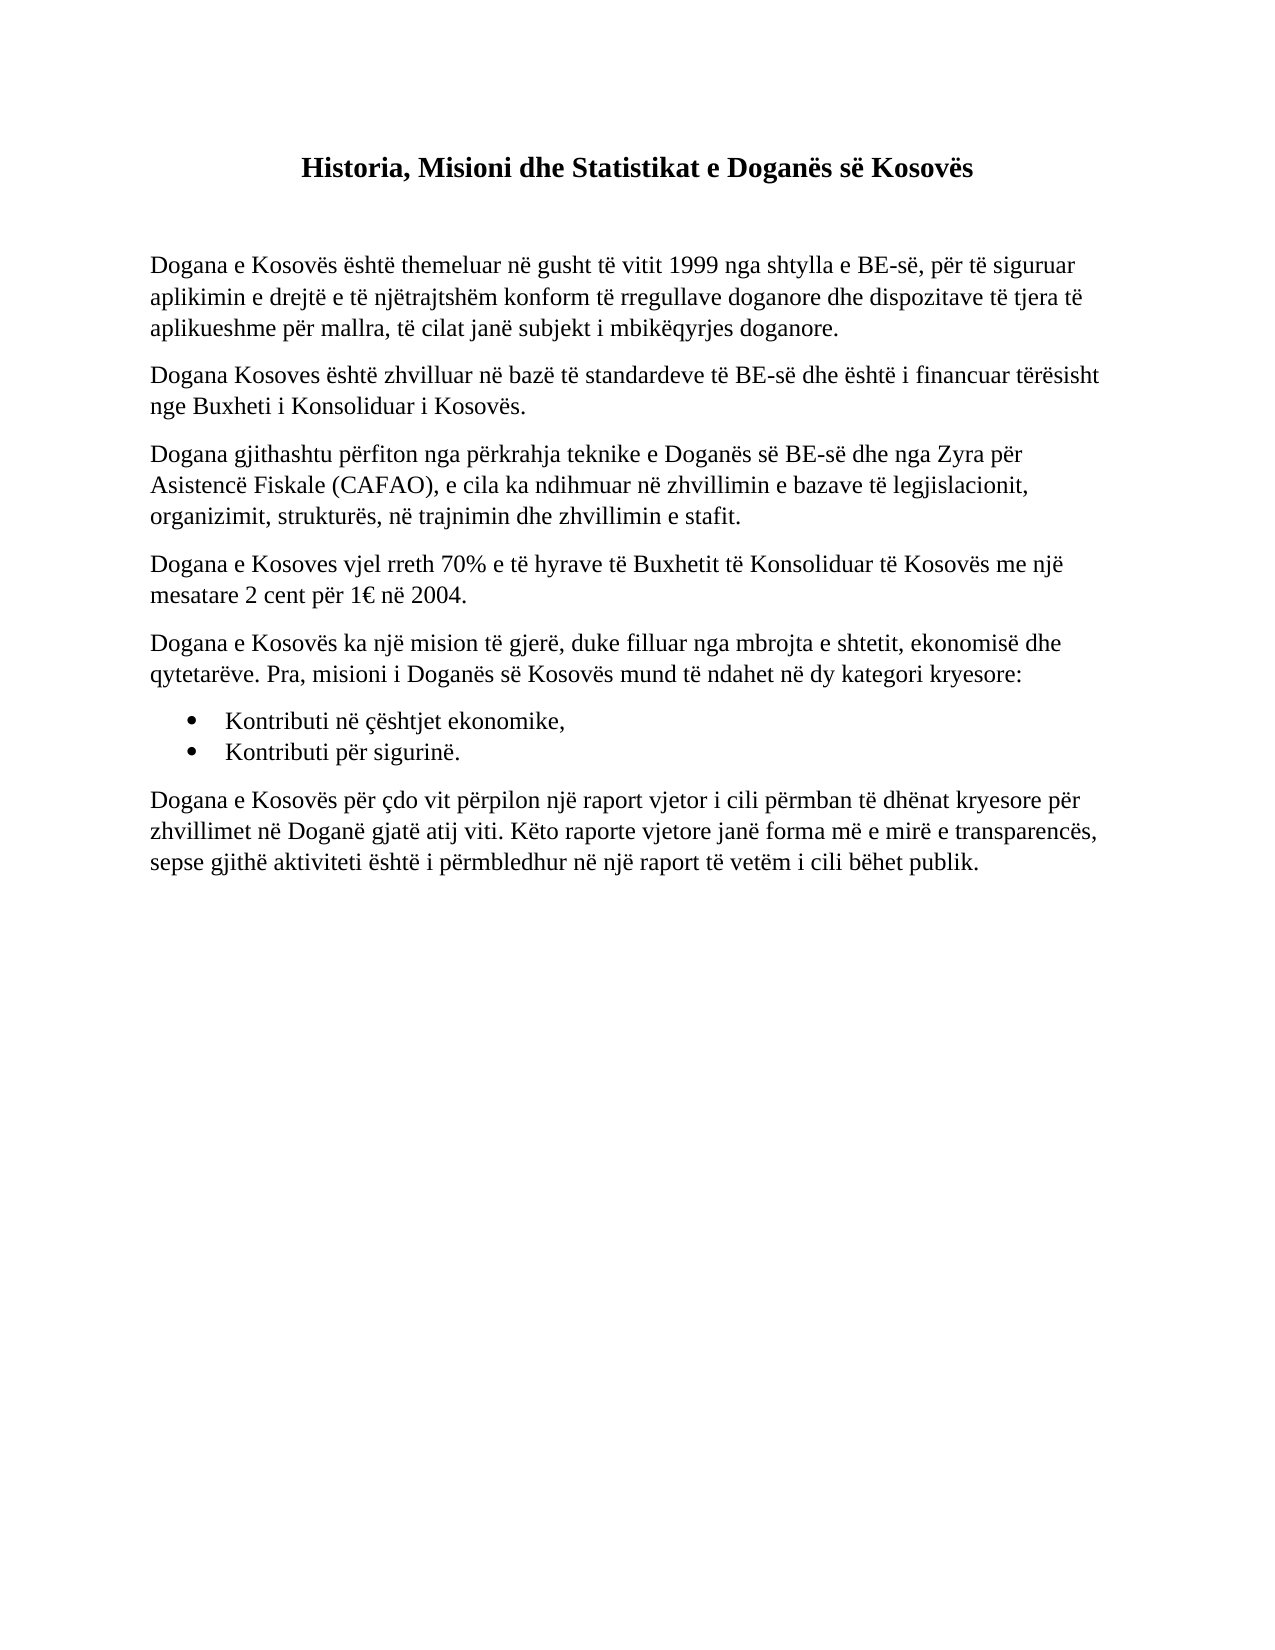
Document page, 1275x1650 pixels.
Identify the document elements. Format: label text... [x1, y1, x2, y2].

text Historia, Misioni dhe Statistikat e Doganës së Kosovës [150, 150, 1125, 183]
text Dogana Kosoves është zhvilluar në bazë të standardeve të BE-së dhe është i financuar tërësisht nge Buxheti i Konsoliduar i Kosovës. [150, 360, 1125, 420]
text Dogana e Kosovës për çdo vit përpilon një raport vjetor i cili përmban të dhënat kryesore për zhvillimet në Doganë gjatë atij viti. Këto raporte vjetore janë forma më e mirë e transparencës, sepse gjithë aktiviteti është i përmbledhur në një raport të vetëm i cili bëhet publik. [150, 785, 1125, 876]
text Dogana e Kosoves vjel rreth 70% e të hyrave të Buxhetit të Konsoliduar të Kosovës me një mesatare 2 cent për 1€ në 2004. [150, 549, 1125, 609]
text Dogana e Kosovës është themeluar në gusht të vitit 1999 nga shtylla e BE-së, për të siguruar aplikimin e drejtë e të njëtrajtshëm konform të rregullave doganore dhe dispozitave të tjera të aplikueshme për mallra, të cilat janë subjekt i mbikëqyrjes doganore. [150, 251, 1125, 341]
list Kontributi në çështjet ekonomike, [187, 706, 1125, 735]
text Dogana gjithashtu përfiton nga përkrahja teknike e Doganës së BE-së dhe nga Zyra për Asistencë Fiskale (CAFAO), e cila ka ndihmuar në zhvillimin e bazave të legjislacionit, organizimit, strukturës, në trajnimin dhe zhvillimin e stafit. [150, 439, 1125, 530]
text Dogana e Kosovës ka një mision të gjerë, duke filluar nga mbrojta e shtetit, ekonomisë dhe qytetarëve. Pra, misioni i Doganës së Kosovës mund të ndahet në dy kategori kryesore: [150, 628, 1125, 687]
list Kontributi për sigurinë. [187, 737, 1125, 766]
